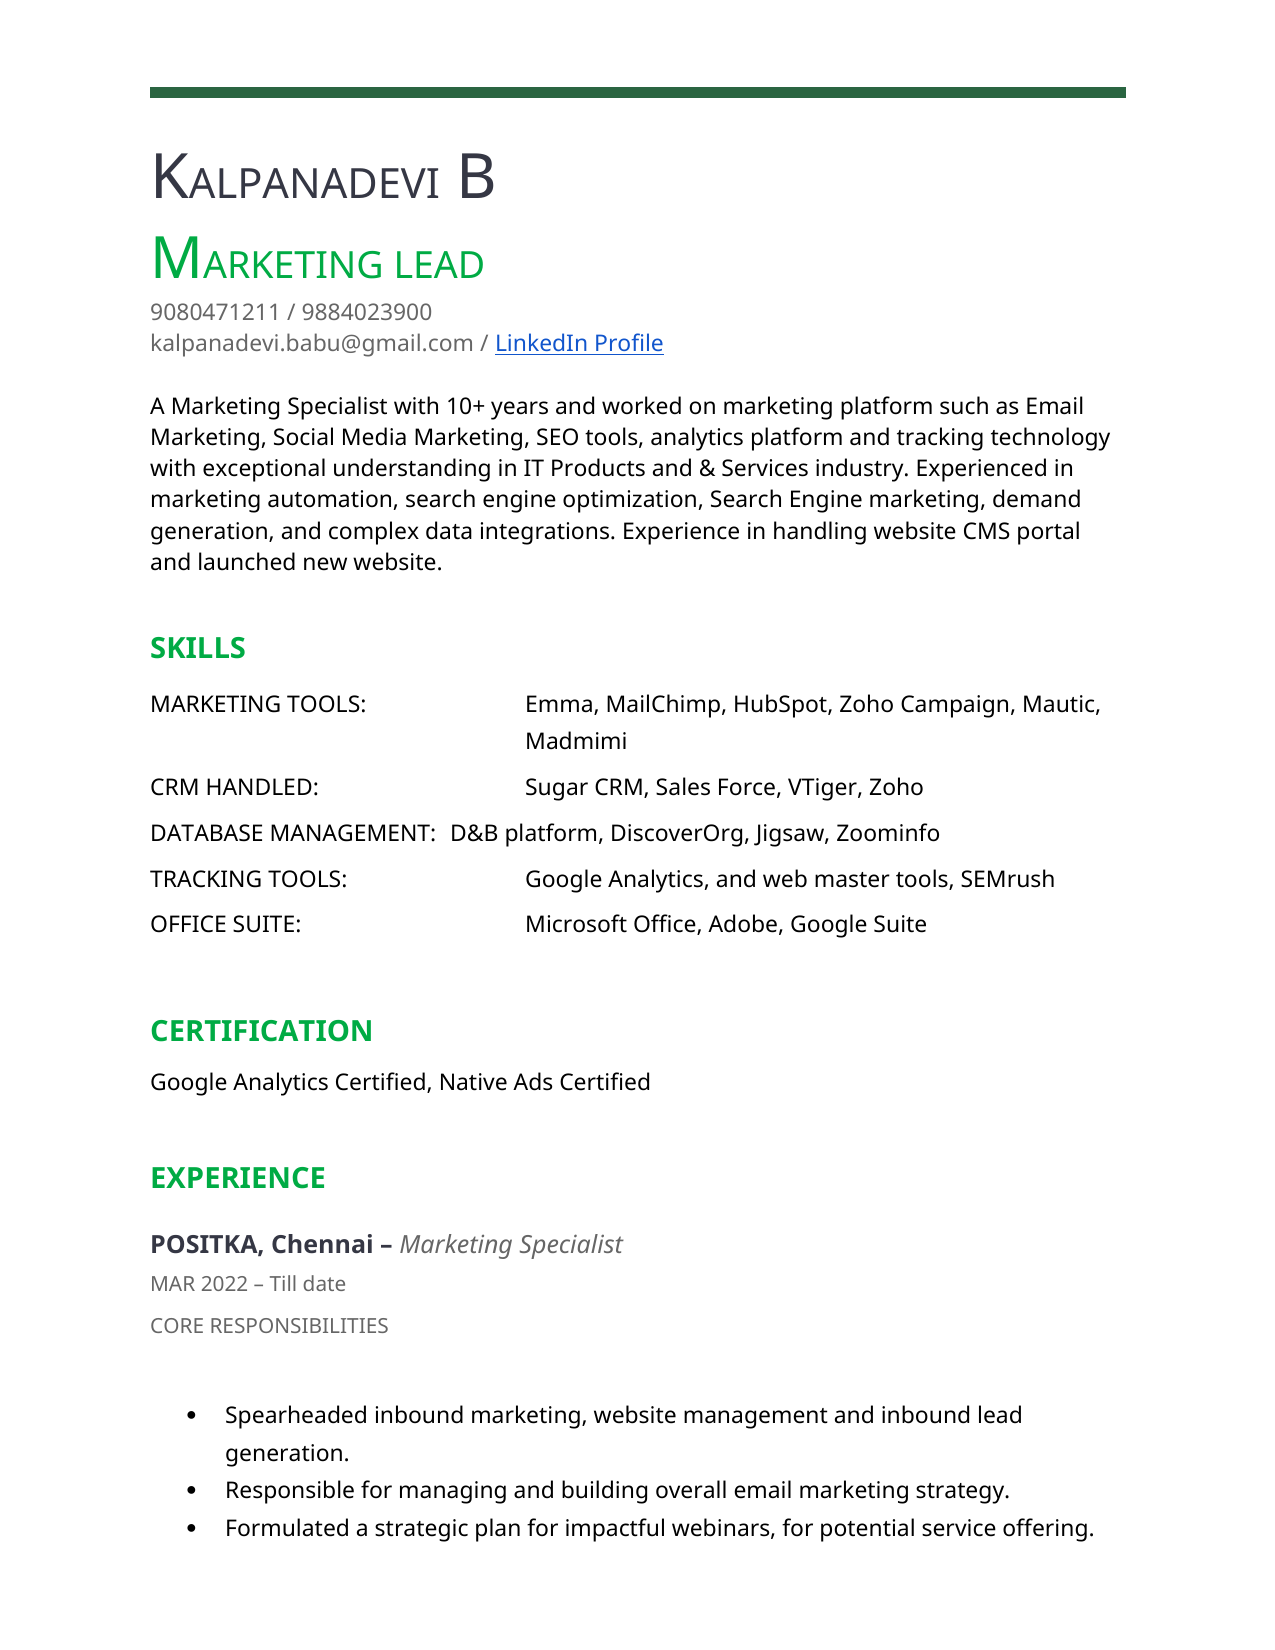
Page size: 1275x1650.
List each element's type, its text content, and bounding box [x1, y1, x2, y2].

list Responsible for managing and building overall email marketing strategy. [187, 1474, 1125, 1506]
text MAR 2022 – Till date [150, 1269, 1125, 1297]
text CORE RESPONSIBILITIES [150, 1311, 1125, 1339]
text EXPERIENCE [150, 1158, 1125, 1197]
text CERTIFICATION [150, 1010, 1125, 1050]
text CRM HANDLED: Sugar CRM, Sales Force, VTiger, Zoho [150, 771, 1125, 802]
text 9080471211 / 9884023900 [150, 296, 1125, 327]
text A Marketing Specialist with 10+ years and worked on marketing platform such as Email Marketing, Social Media Marketing, SEO tools, analytics platform and tracking technology with exceptional understanding in IT Products and & Services industry. Experienced in marketing automation, search engine optimization, Search Engine marketing, demand generation, and complex data integrations. Experience in handling website CMS portal and launched new website. [150, 389, 1125, 577]
text Google Analytics Certified, Native Ads Certified [150, 1066, 1125, 1097]
subtitle POSITKA, Chennai – Marketing Specialist [150, 1226, 1125, 1260]
text MARKETING TOOLS: Emma, MailChimp, HubSpot, Zoho Campaign, Mautic, Madmimi [150, 688, 1125, 756]
subtitle MARKETING LEAD [150, 216, 1125, 296]
list Formulated a strategic plan for impactful webinars, for potential service offering. [187, 1512, 1125, 1543]
title KALPANADEVI B [150, 131, 1125, 216]
text kalpanadevi.babu@gmail.com / LinkedIn Profile [150, 327, 1125, 358]
text TRACKING TOOLS: Google Analytics, and web master tools, SEMrush [150, 863, 1125, 894]
list Spearheaded inbound marketing, website management and inbound lead generation. [187, 1399, 1125, 1468]
subtitle SKILLS [150, 627, 1125, 667]
picture [150, 87, 1126, 98]
text DATABASE MANAGEMENT: D&B platform, DiscoverOrg, Jigsaw, Zoominfo [150, 817, 1125, 848]
text OFFICE SUITE: Microsoft Office, Adobe, Google Suite [150, 908, 1125, 940]
